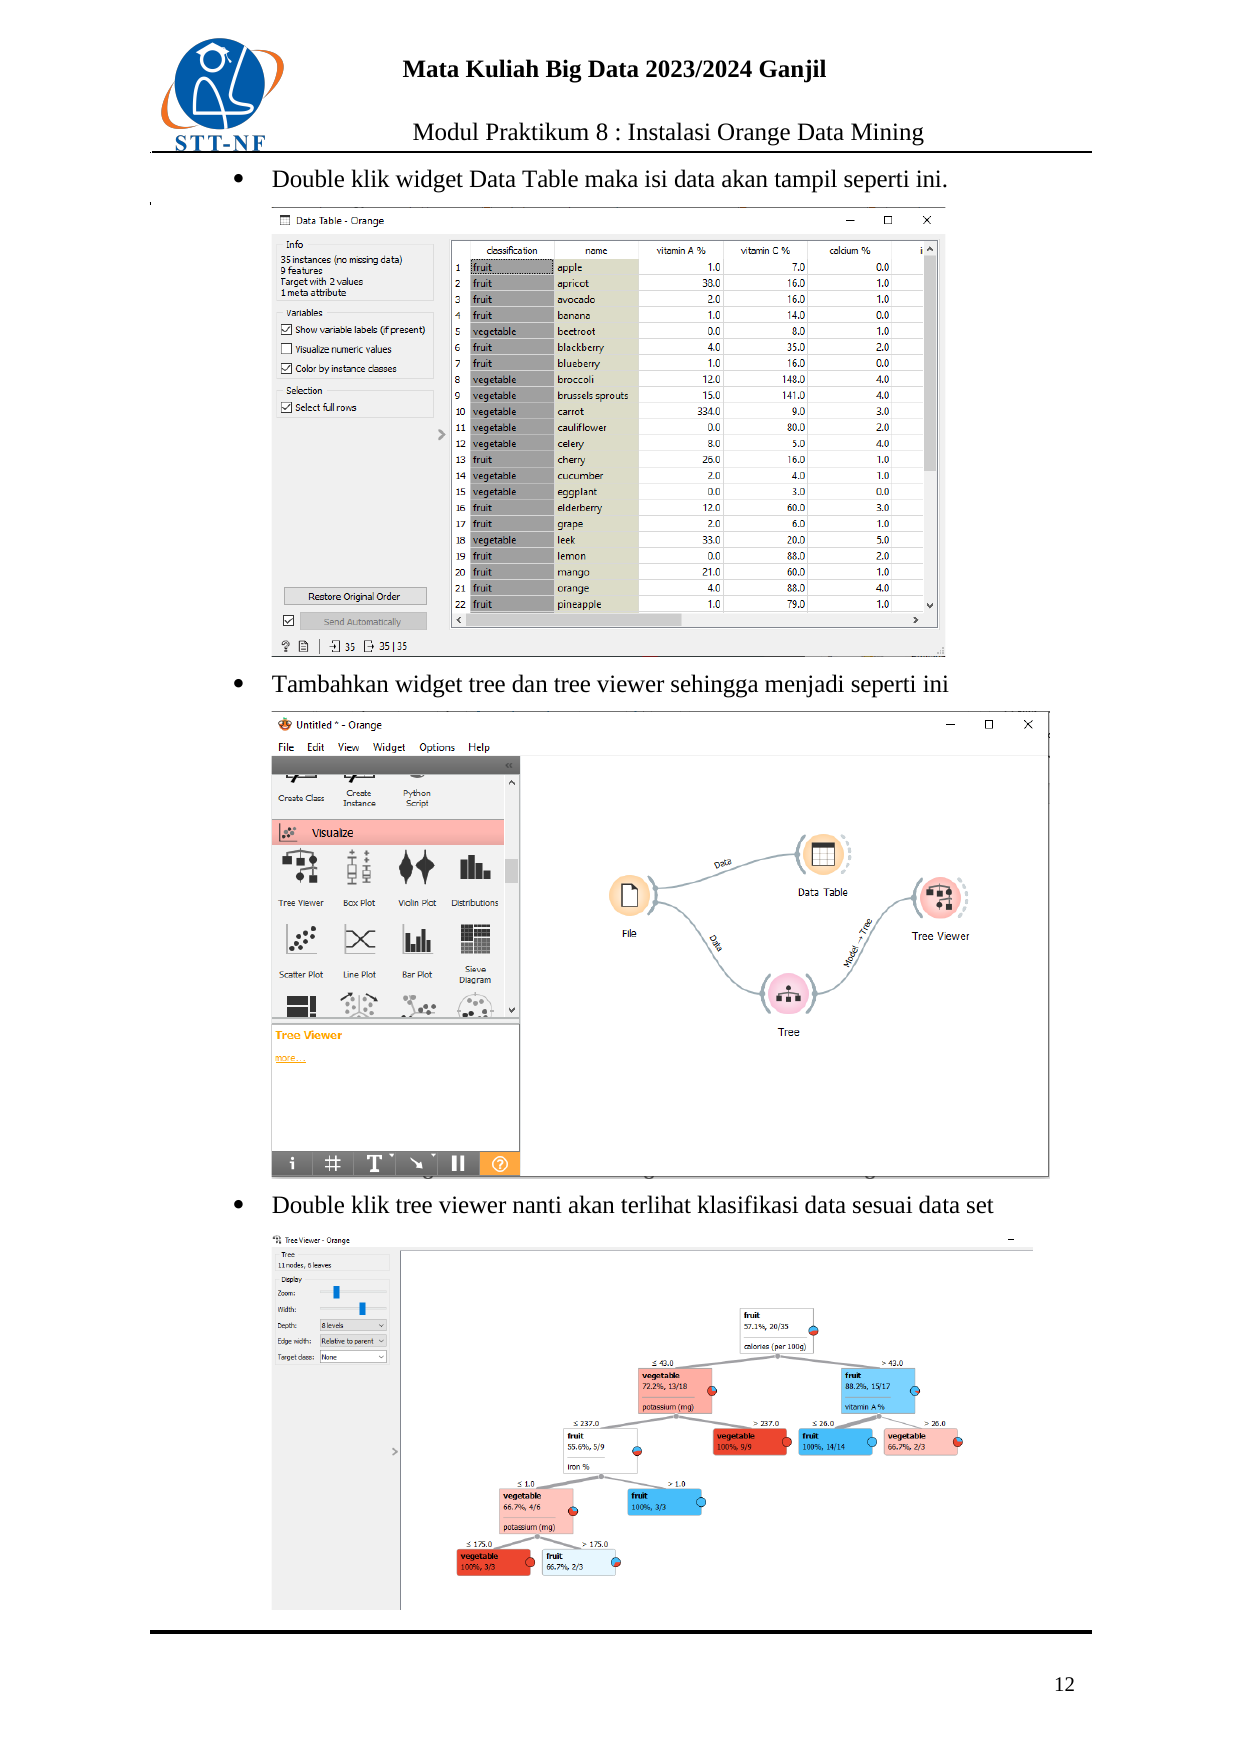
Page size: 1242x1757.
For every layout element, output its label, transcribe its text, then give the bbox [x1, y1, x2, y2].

list Double klik widget Data Table maka isi data akan tampil seperti ini. [234, 164, 1109, 193]
picture [156, 37, 285, 152]
list Double klik tree viewer nanti akan terlihat klasifikasi data sesuai data set [234, 1190, 1109, 1219]
list Tambahkan widget tree dan tree viewer sehingga menjadi seperti ini [234, 669, 1109, 697]
picture [271, 711, 1050, 1179]
picture [271, 207, 946, 657]
picture [271, 1233, 1033, 1610]
